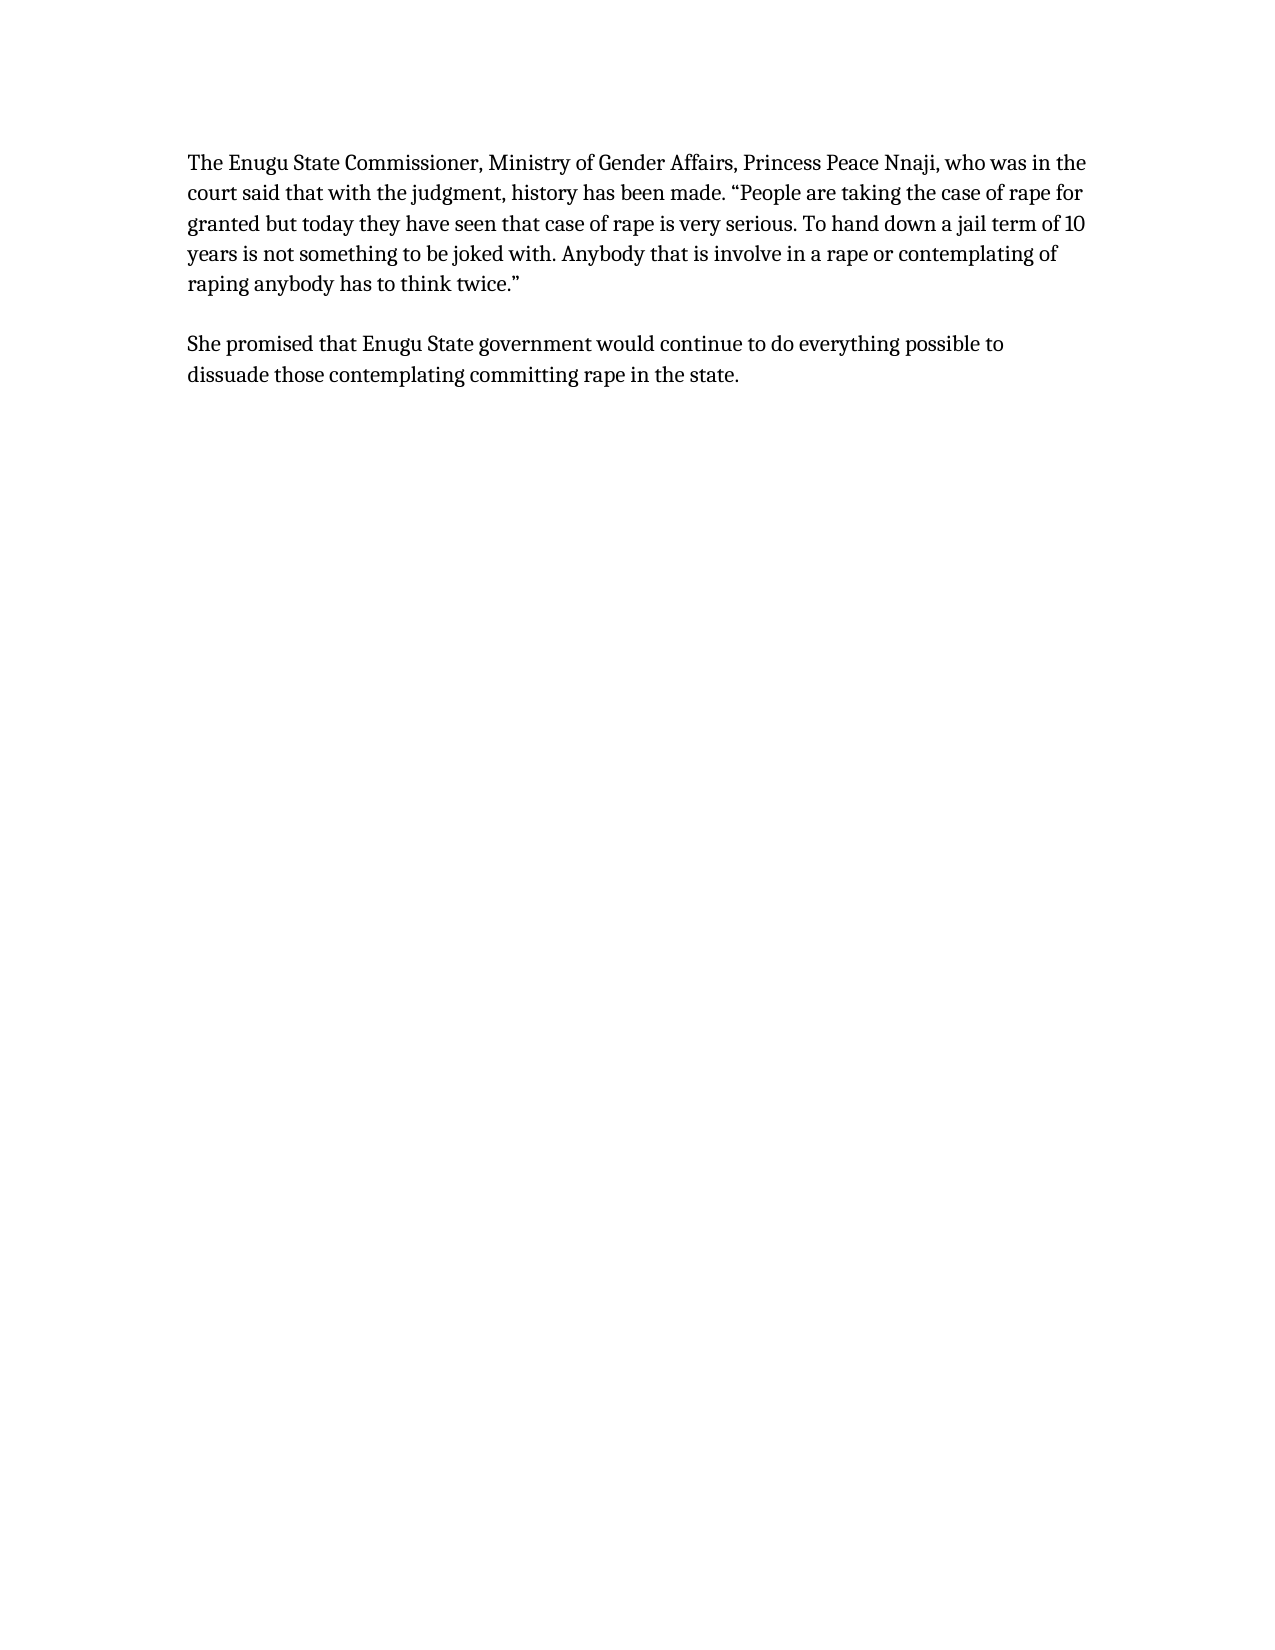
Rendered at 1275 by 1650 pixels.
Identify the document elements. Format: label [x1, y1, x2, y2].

text [187, 150, 1087, 388]
